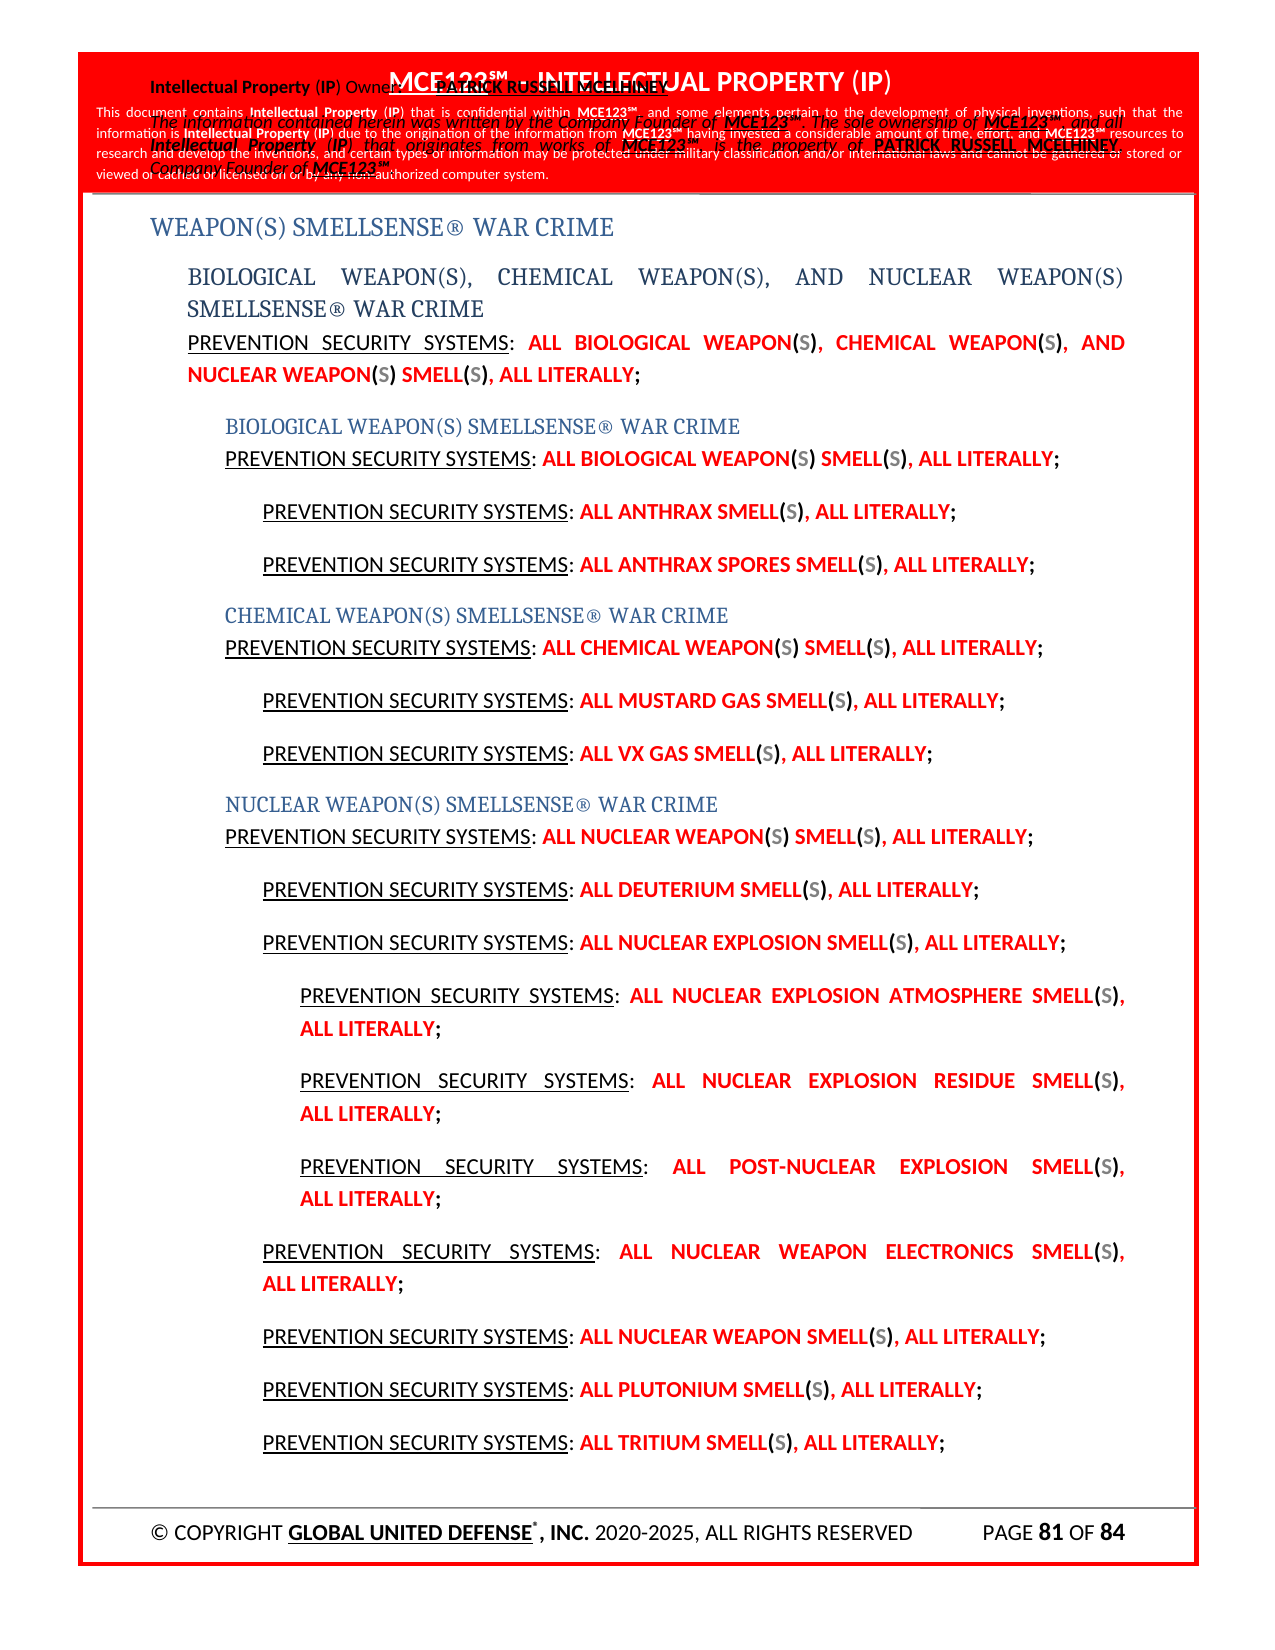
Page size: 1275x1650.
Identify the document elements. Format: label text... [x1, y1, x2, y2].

text PREVENTION SECURITY SYSTEMS: ALL BIOLOGICAL WEAPON(S) SMELL(S), ALL LITERALLY; [225, 444, 1125, 472]
text PREVENTION SECURITY SYSTEMS: ALL NUCLEAR EXPLOSION ATMOSPHERE SMELL(S), ALL LITERALLY; [300, 981, 1125, 1042]
text PREVENTION SECURITY SYSTEMS: ALL NUCLEAR WEAPON ELECTRONICS SMELL(S), ALL LITERALLY; [262, 1237, 1125, 1297]
text PREVENTION SECURITY SYSTEMS: ALL POST-NUCLEAR EXPLOSION SMELL(S), ALL LITERALLY; [300, 1152, 1125, 1212]
subtitle NUCLEAR WEAPON(S) SMELLSENSE® WAR CRIME [225, 792, 1125, 818]
text PREVENTION SECURITY SYSTEMS: ALL DEUTERIUM SMELL(S), ALL LITERALLY; [262, 875, 1125, 903]
text PREVENTION SECURITY SYSTEMS: ALL NUCLEAR EXPLOSION RESIDUE SMELL(S), ALL LITERALLY; [300, 1067, 1125, 1127]
text PREVENTION SECURITY SYSTEMS: ALL ANTHRAX SMELL(S), ALL LITERALLY; [262, 497, 1125, 525]
subtitle WEAPON(S) SMELLSENSE® WAR CRIME [150, 212, 1125, 243]
text PREVENTION SECURITY SYSTEMS: ALL NUCLEAR WEAPON SMELL(S), ALL LITERALLY; [262, 1322, 1125, 1350]
text PREVENTION SECURITY SYSTEMS: ALL VX GAS SMELL(S), ALL LITERALLY; [262, 739, 1125, 767]
text PREVENTION SECURITY SYSTEMS: ALL ANTHRAX SPORES SMELL(S), ALL LITERALLY; [262, 550, 1125, 578]
subtitle BIOLOGICAL WEAPON(S), CHEMICAL WEAPON(S), AND NUCLEAR WEAPON(S) SMELLSENSE® WAR CRIME [187, 262, 1125, 324]
text PREVENTION SECURITY SYSTEMS: ALL BIOLOGICAL WEAPON(S), CHEMICAL WEAPON(S), AND NUCLEAR WEAPON(S) SMELL(S), ALL LITERALLY; [187, 328, 1125, 389]
text PREVENTION SECURITY SYSTEMS: ALL NUCLEAR EXPLOSION SMELL(S), ALL LITERALLY; [262, 928, 1125, 956]
text PREVENTION SECURITY SYSTEMS: ALL MUSTARD GAS SMELL(S), ALL LITERALLY; [262, 686, 1125, 714]
text PREVENTION SECURITY SYSTEMS: ALL CHEMICAL WEAPON(S) SMELL(S), ALL LITERALLY; [225, 633, 1125, 661]
text PREVENTION SECURITY SYSTEMS: ALL TRITIUM SMELL(S), ALL LITERALLY; [262, 1428, 1125, 1456]
text PREVENTION SECURITY SYSTEMS: ALL NUCLEAR WEAPON(S) SMELL(S), ALL LITERALLY; [225, 822, 1125, 850]
subtitle CHEMICAL WEAPON(S) SMELLSENSE® WAR CRIME [225, 603, 1125, 629]
subtitle BIOLOGICAL WEAPON(S) SMELLSENSE® WAR CRIME [225, 414, 1125, 440]
text PREVENTION SECURITY SYSTEMS: ALL PLUTONIUM SMELL(S), ALL LITERALLY; [262, 1375, 1125, 1403]
